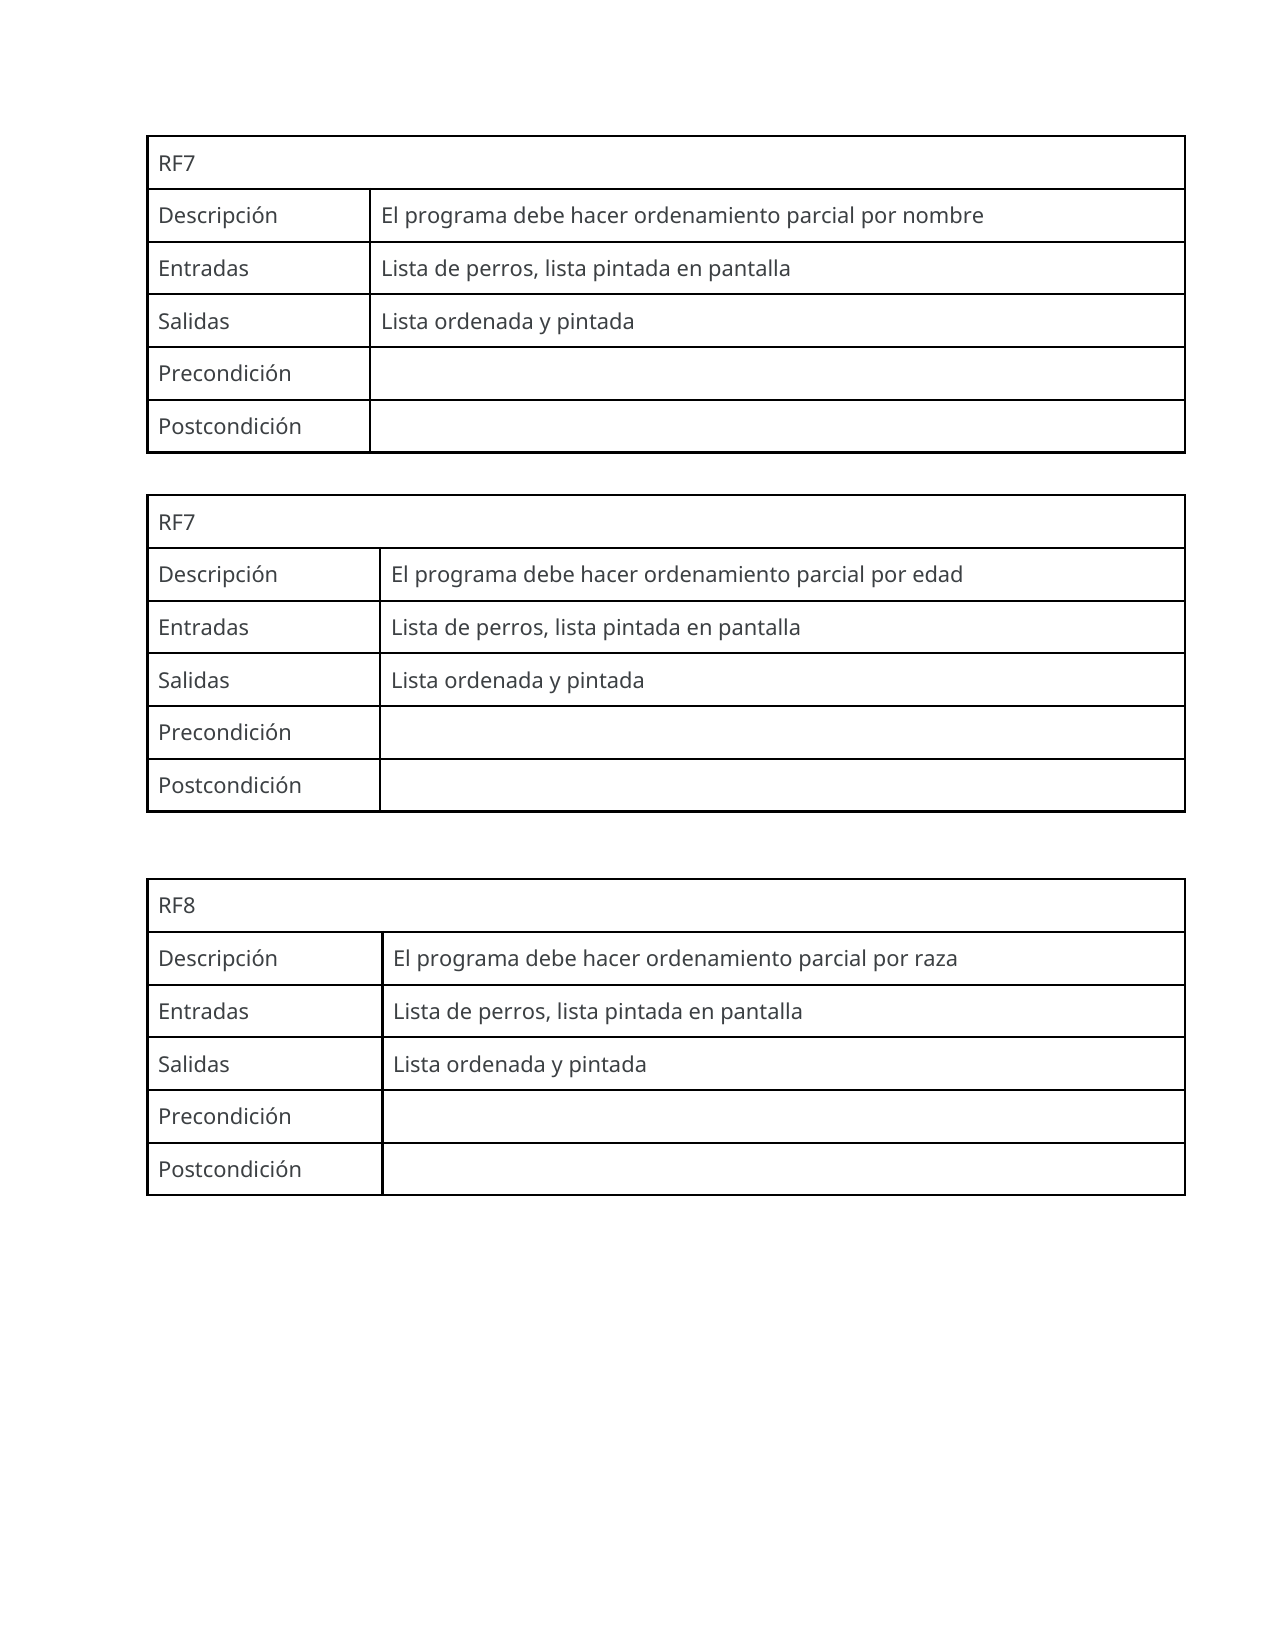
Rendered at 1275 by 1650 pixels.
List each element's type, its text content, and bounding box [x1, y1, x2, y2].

table_cell Precondición [149, 707, 379, 758]
table_cell Salidas [149, 1038, 381, 1089]
table_cell [381, 707, 1184, 758]
table_cell Postcondición [149, 760, 379, 810]
table_cell El programa debe hacer ordenamiento parcial por edad [381, 549, 1184, 599]
table_header RF7 [149, 496, 1184, 547]
table_cell Entradas [149, 602, 379, 652]
table_cell El programa debe hacer ordenamiento parcial por nombre [371, 190, 1184, 241]
table_cell Postcondición [149, 1144, 381, 1194]
table_cell [384, 1091, 1184, 1142]
table_cell Salidas [149, 654, 379, 705]
table_cell Descripción [149, 933, 381, 983]
table_cell Lista ordenada y pintada [371, 295, 1184, 346]
table_cell Postcondición [149, 401, 369, 451]
table_cell Descripción [149, 549, 379, 599]
table_header RF8 [149, 880, 1184, 931]
table_cell Salidas [149, 295, 369, 346]
table_cell Precondición [149, 1091, 381, 1142]
table_cell Precondición [149, 348, 369, 399]
table_cell [381, 760, 1184, 810]
table_cell [371, 348, 1184, 399]
table_cell El programa debe hacer ordenamiento parcial por raza [384, 933, 1184, 983]
table_cell [371, 401, 1184, 451]
table_cell Entradas [149, 243, 369, 293]
table_cell Lista de perros, lista pintada en pantalla [371, 243, 1184, 293]
table_header RF7 [149, 137, 1184, 188]
table_cell Lista de perros, lista pintada en pantalla [381, 602, 1184, 652]
table_cell Descripción [149, 190, 369, 241]
table_cell Lista ordenada y pintada [381, 654, 1184, 705]
table_cell Lista ordenada y pintada [384, 1038, 1184, 1089]
table_cell [384, 1144, 1184, 1194]
table_cell Lista de perros, lista pintada en pantalla [384, 986, 1184, 1036]
table_cell Entradas [149, 986, 381, 1036]
